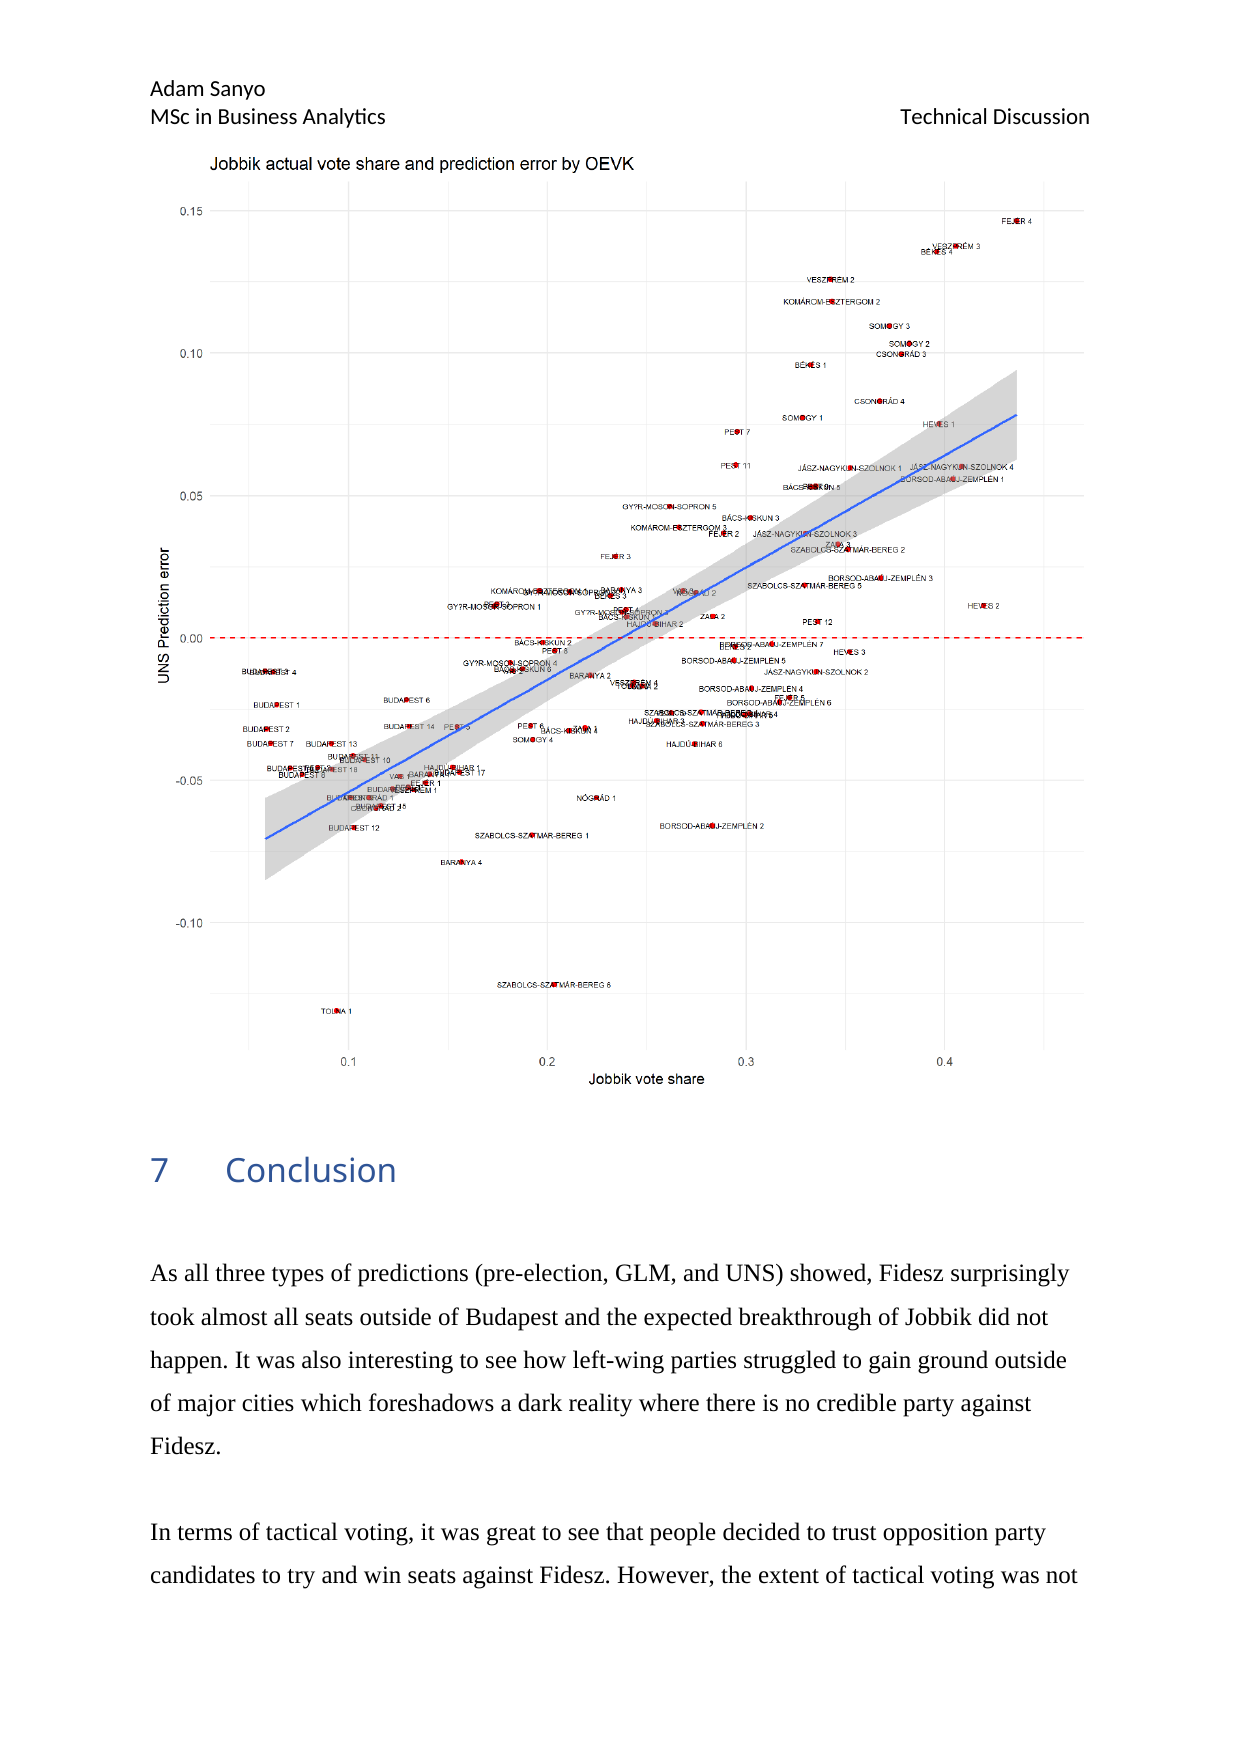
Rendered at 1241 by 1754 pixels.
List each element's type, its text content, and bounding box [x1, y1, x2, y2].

text As all three types of predictions (pre-election, GLM, and UNS) showed, Fidesz surprisingly took almost all seats outside of Budapest and the expected breakthrough of Jobbik did not happen. It was also interesting to see how left-wing parties struggled to gain ground outside of major cities which foreshadows a dark reality where there is no credible party against Fidesz. [150, 1258, 1090, 1460]
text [150, 1517, 1090, 1589]
picture [150, 150, 1091, 1091]
subtitle 7 Conclusion [150, 1147, 1090, 1193]
